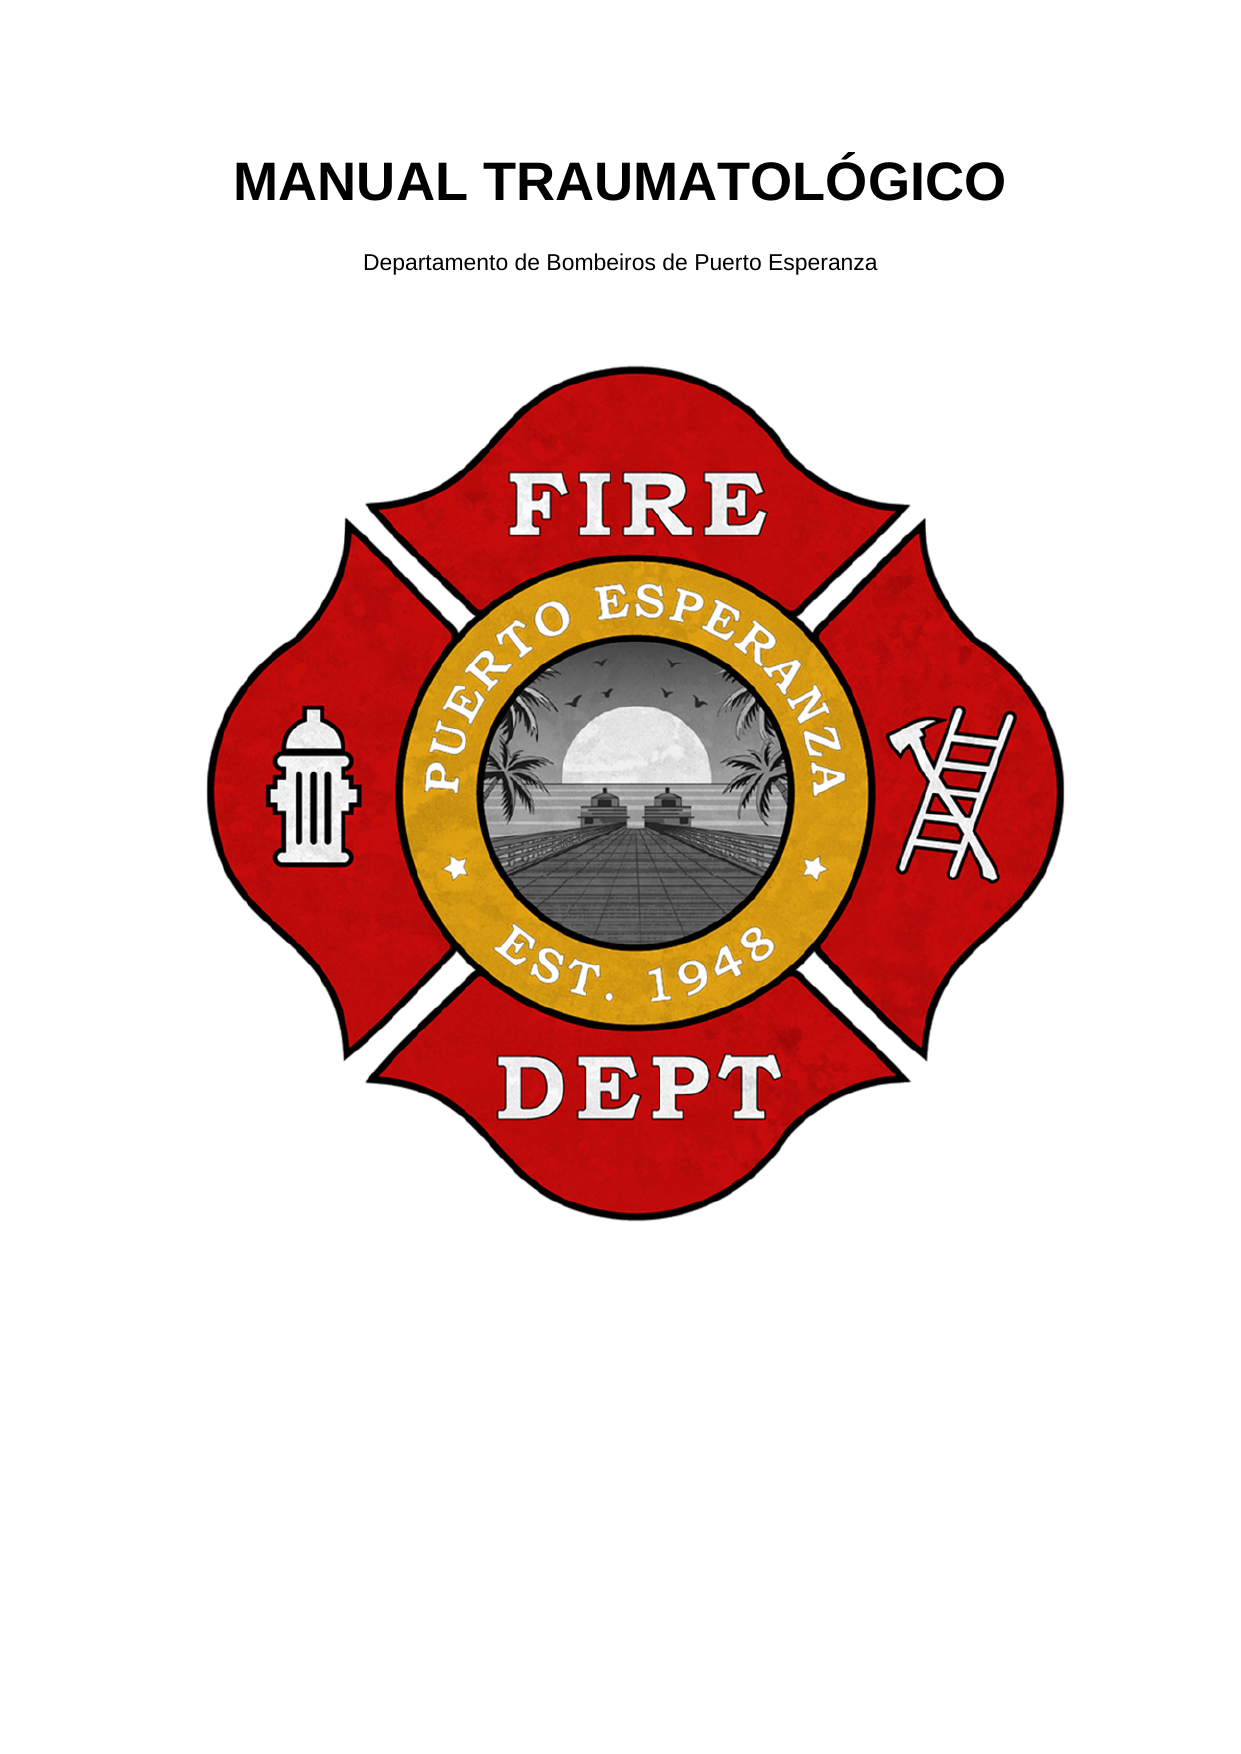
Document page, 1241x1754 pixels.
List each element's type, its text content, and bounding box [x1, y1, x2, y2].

picture [190, 359, 1075, 1228]
text Departamento de Bombeiros de Puerto Esperanza [150, 249, 1090, 275]
title MANUAL TRAUMATOLÓGICO [150, 150, 1090, 212]
